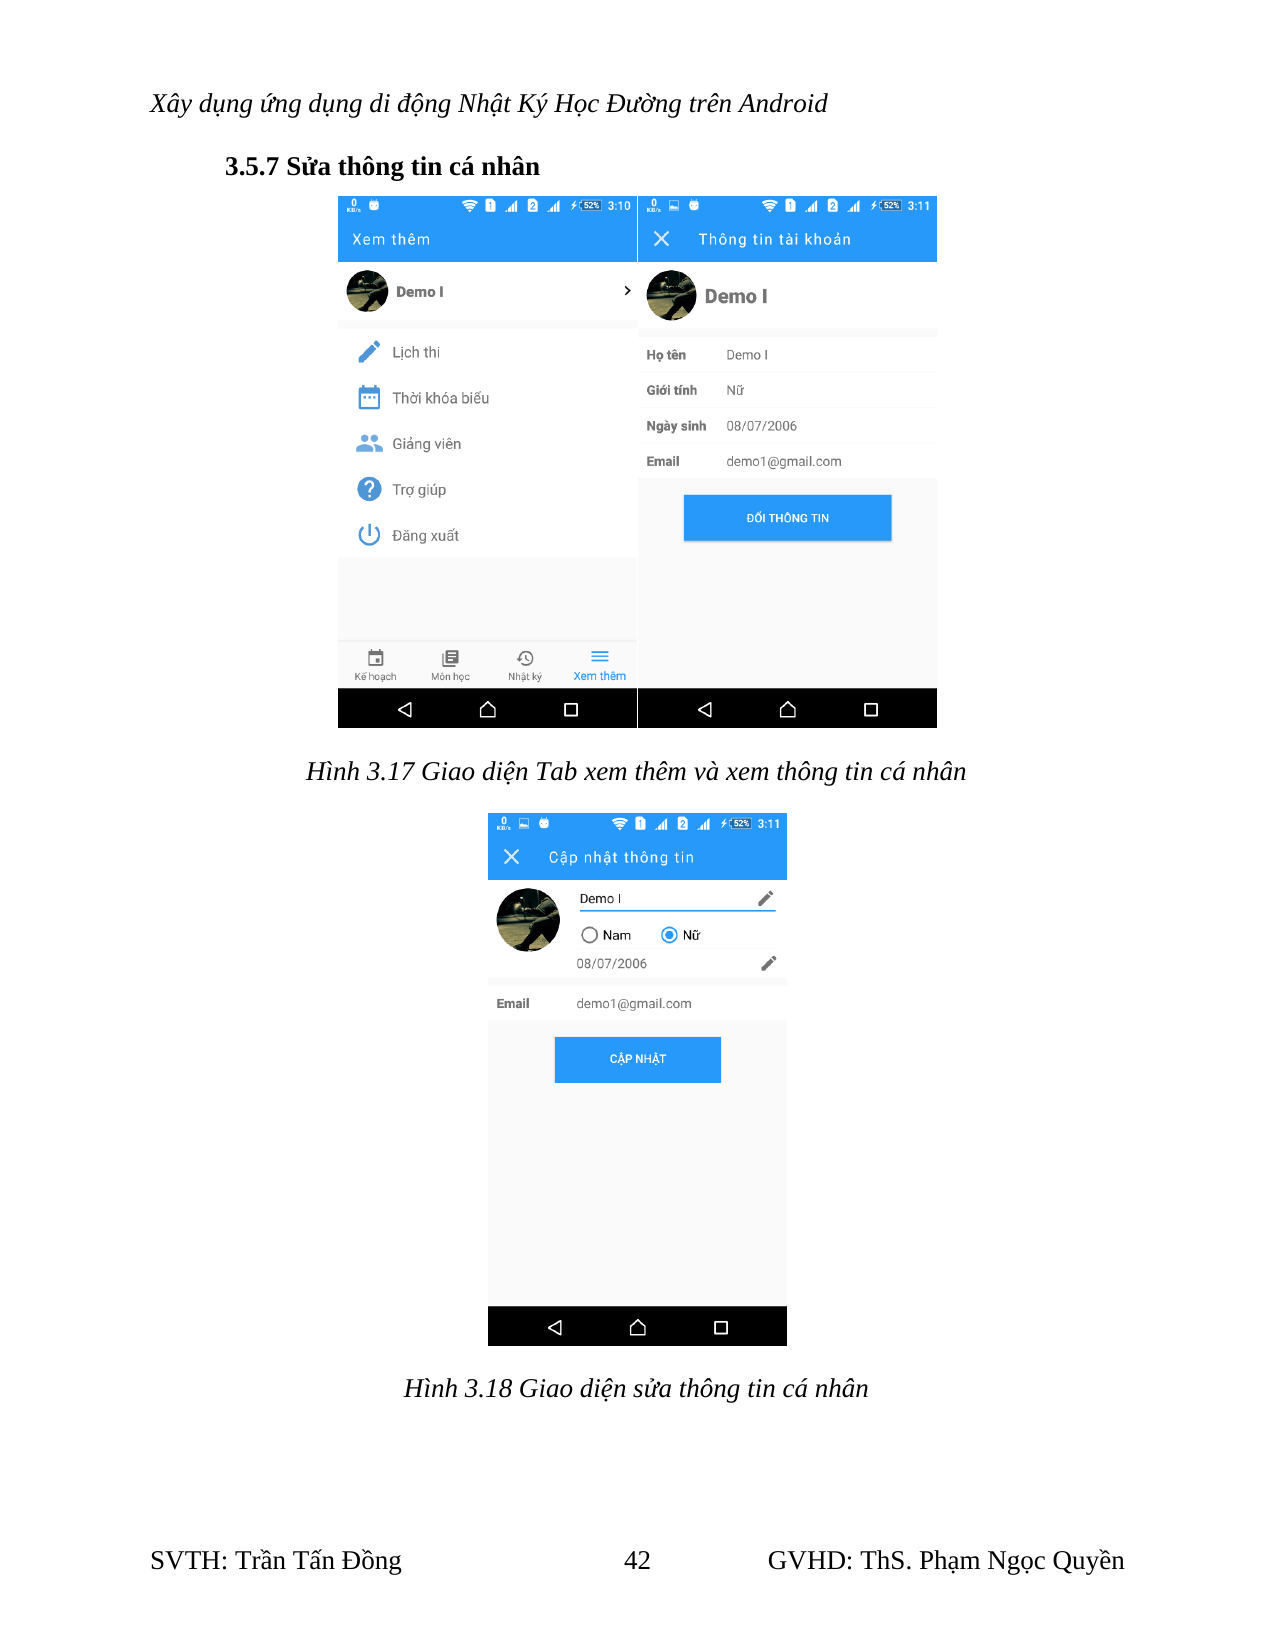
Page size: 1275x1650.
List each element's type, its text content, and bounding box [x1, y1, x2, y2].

picture [338, 196, 637, 728]
picture [638, 196, 937, 728]
subtitle Sửa thông tin cá nhân [225, 150, 1125, 181]
picture [488, 813, 787, 1346]
